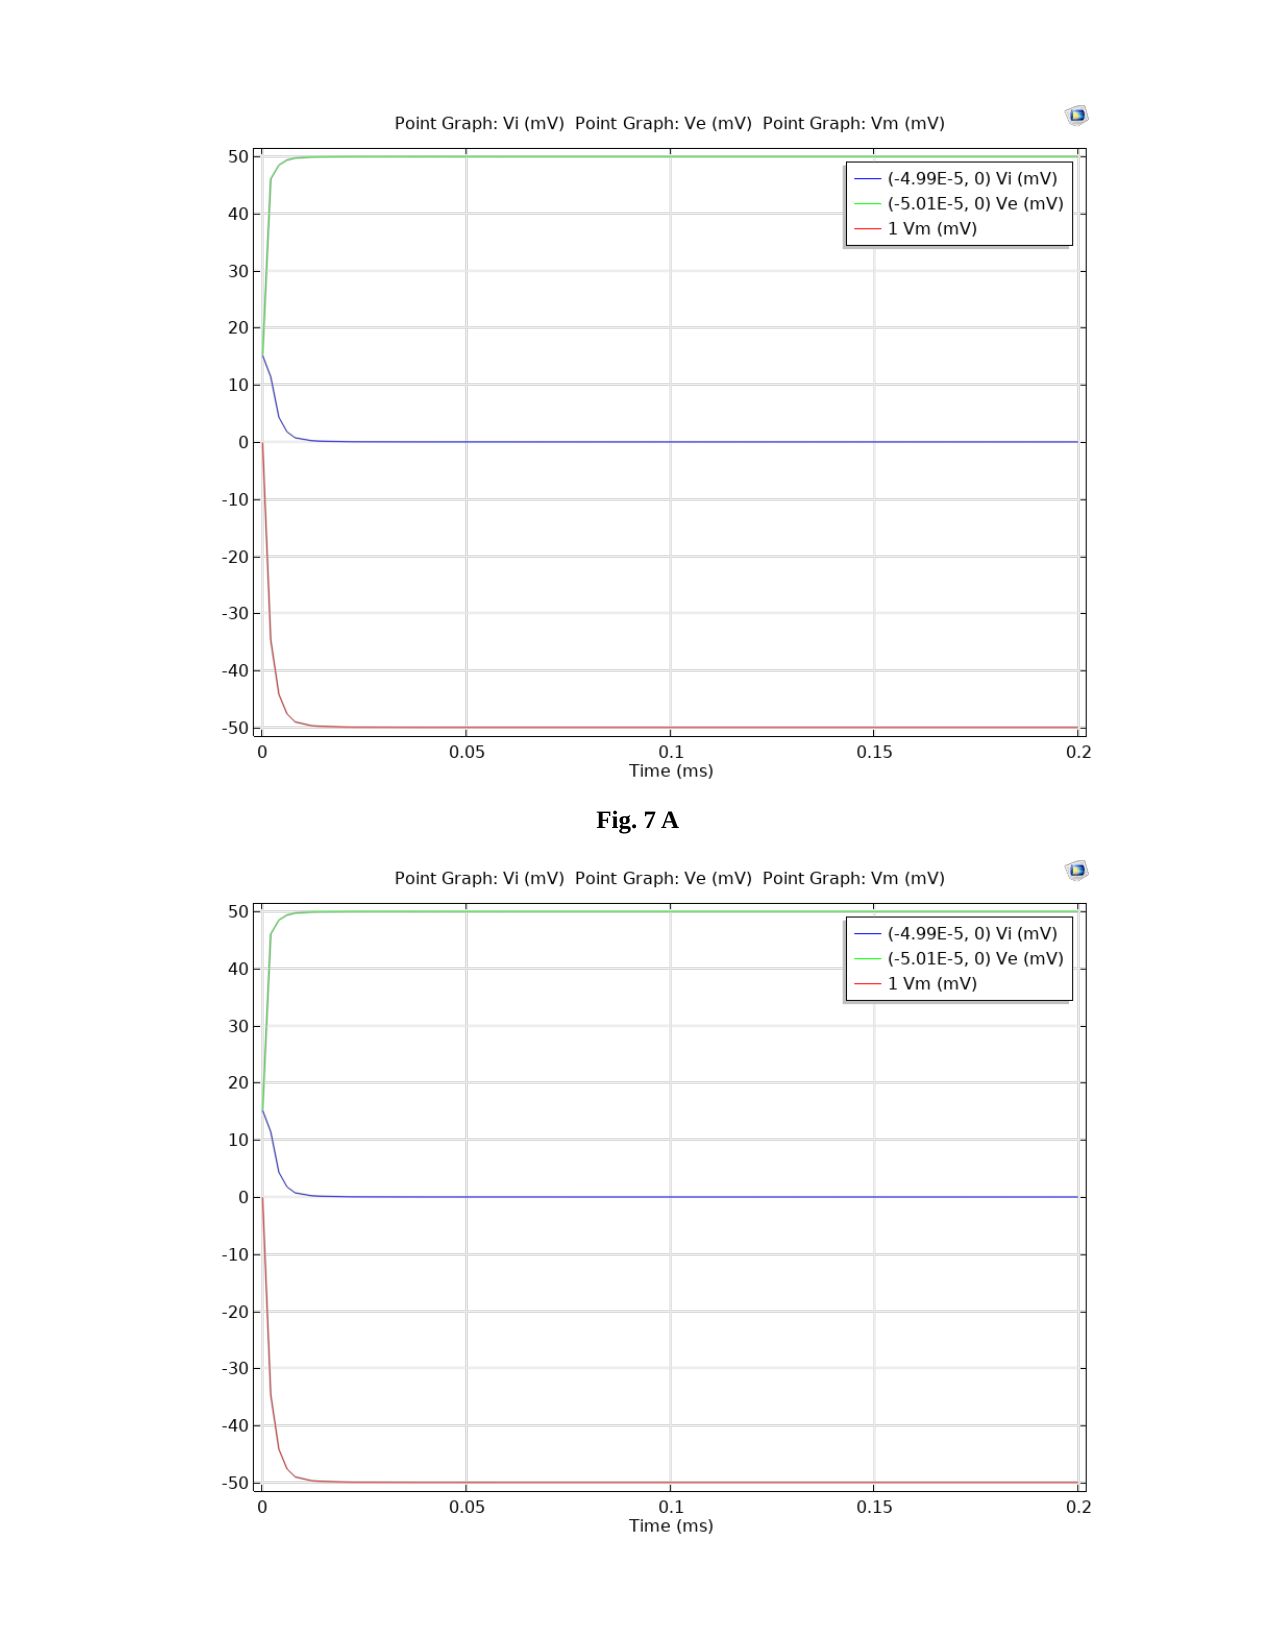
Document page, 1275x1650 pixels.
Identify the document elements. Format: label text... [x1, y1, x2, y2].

text Fig. 7 A [150, 806, 1125, 834]
picture [182, 100, 1093, 784]
picture [182, 855, 1093, 1539]
